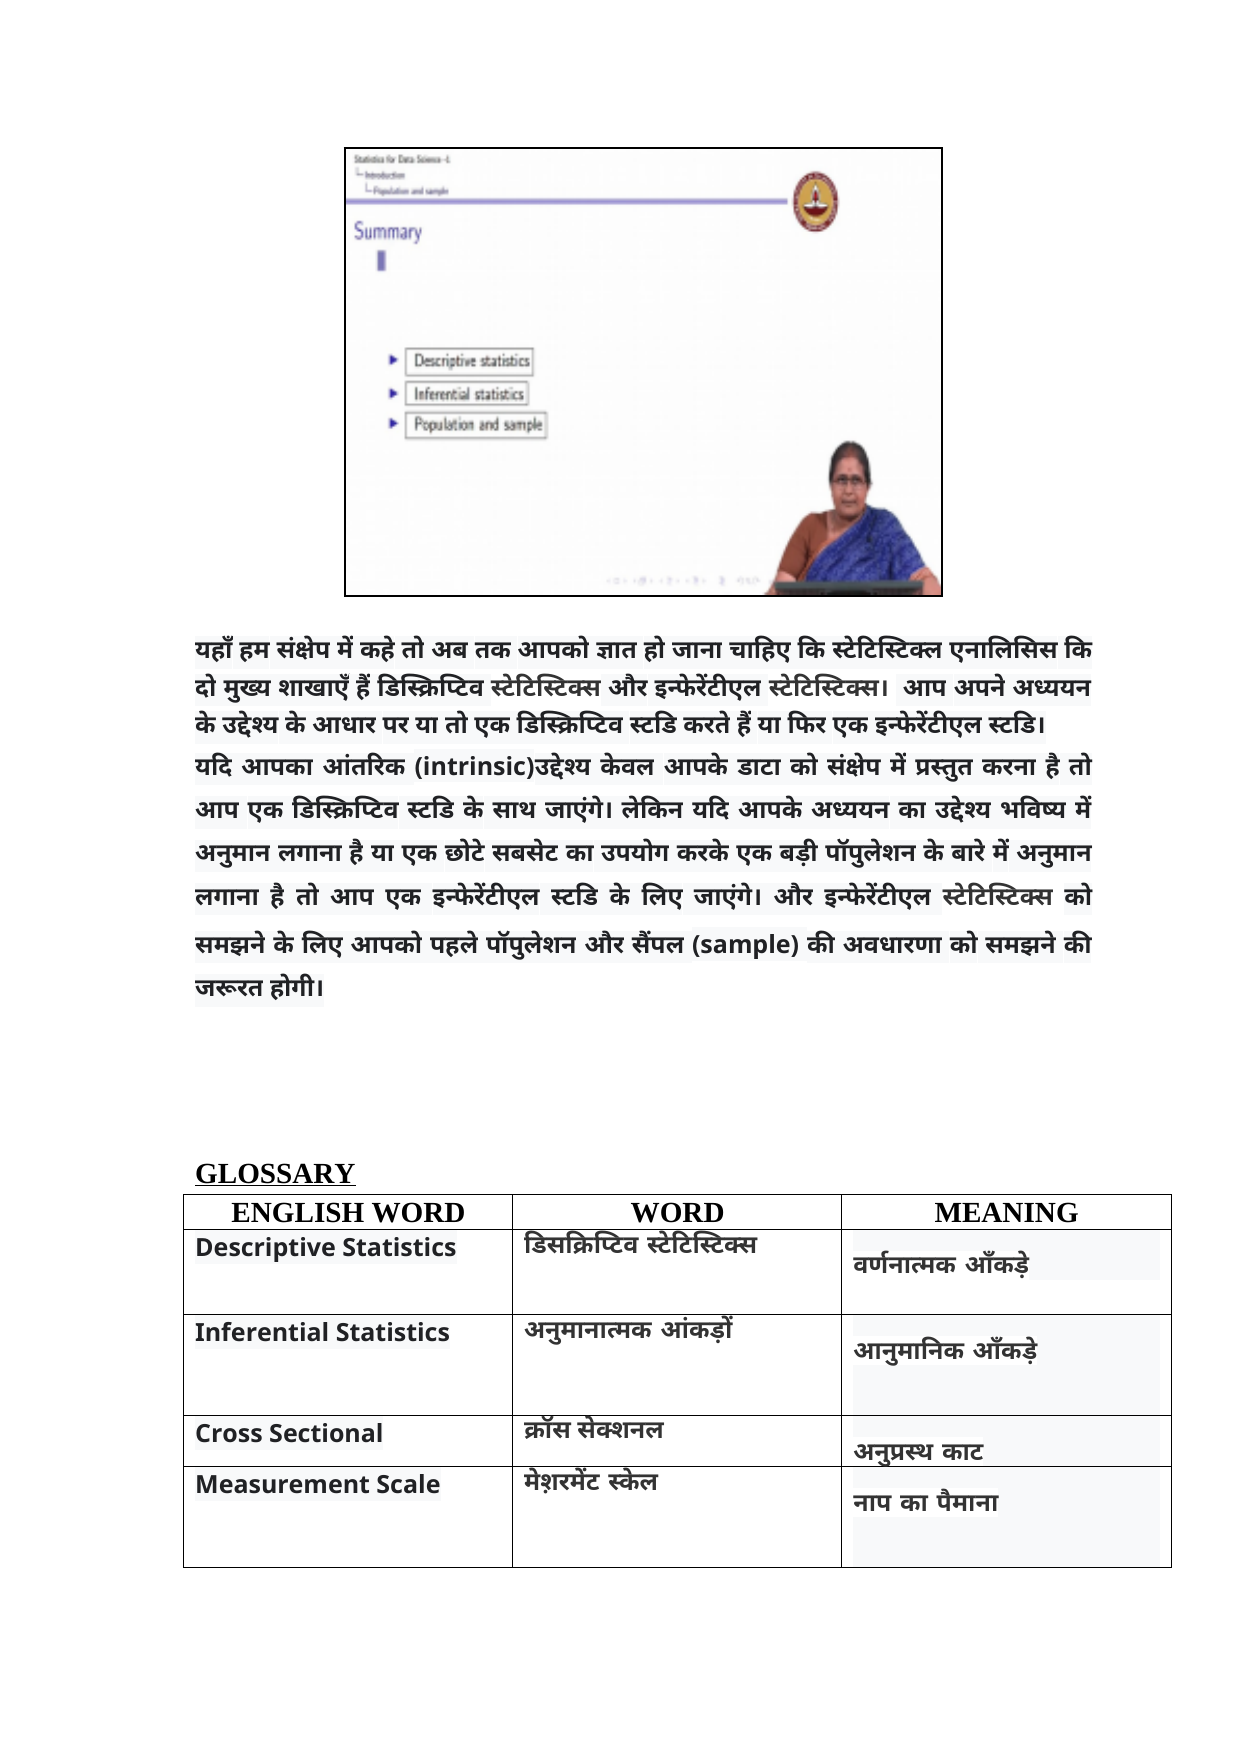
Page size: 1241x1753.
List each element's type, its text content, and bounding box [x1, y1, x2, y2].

text यदि आपका आंतरिक (intrinsic)उद्देश्य केवल आपके डाटा को संक्षेप में प्रस्तुत करना है तो आप एक डिस्क्रिप्टिव स्टडि के साथ जाएंगे। लेकिन यदि आपके अध्ययन का उद्देश्य भविष्य में अनुमान लगाना है या एक छोटे सबसेट का उपयोग करके एक बड़ी पॉपुलेशन के बारे में अनुमान लगाना है तो आप एक इन्फेरेंटीएल स्टडि के लिए जाएंगे। और इन्फेरेंटीएल स्टेटिस्टिक्स को समझने के लिए आपको पहले पॉपुलेशन और सैंपल (sample) की अवधारणा को समझने की जरूरत होगी। [195, 848, 1092, 889]
text यहाँ हम संक्षेप में कहे तो अब तक आपको ज्ञात हो जाना चाहिए कि स्टेटिस्टिक्ल एनालिसिस कि दो मुख्य शाखाएँ हैं डिस्क्रिप्टिव स्टेटिस्टिक्स और इन्फेरेंटीएल स्टेटिस्टिक्स। आप अपने अध्ययन के उद्देश्य के आधार पर या तो एक डिस्क्रिप्टिव स्टडि करते हैं या फिर एक इन्फेरेंटीएल स्टडि। [195, 636, 1092, 744]
text GLOSSARY [195, 1156, 1092, 1189]
table_header ENGLISH WORD [184, 1195, 512, 1229]
text यदि आपका आंतरिक (intrinsic)उद्देश्य केवल आपके डाटा को संक्षेप में प्रस्तुत करना है तो आप एक डिस्क्रिप्टिव स्टडि के साथ जाएंगे। लेकिन यदि आपके अध्ययन का उद्देश्य भविष्य में अनुमान लगाना है या एक छोटे सबसेट का उपयोग करके एक बड़ी पॉपुलेशन के बारे में अनुमान लगाना है तो आप एक इन्फेरेंटीएल स्टडि के लिए जाएंगे। और इन्फेरेंटीएल स्टेटिस्टिक्स को समझने के लिए आपको पहले पॉपुलेशन और सैंपल (sample) की अवधारणा को समझने की जरूरत होगी। [195, 892, 1092, 937]
text यदि आपका आंतरिक (intrinsic)उद्देश्य केवल आपके डाटा को संक्षेप में प्रस्तुत करना है तो आप एक डिस्क्रिप्टिव स्टडि के साथ जाएंगे। लेकिन यदि आपके अध्ययन का उद्देश्य भविष्य में अनुमान लगाना है या एक छोटे सबसेट का उपयोग करके एक बड़ी पॉपुलेशन के बारे में अनुमान लगाना है तो आप एक इन्फेरेंटीएल स्टडि के लिए जाएंगे। और इन्फेरेंटीएल स्टेटिस्टिक्स को समझने के लिए आपको पहले पॉपुलेशन और सैंपल (sample) की अवधारणा को समझने की जरूरत होगी। [195, 805, 1092, 845]
picture [346, 149, 941, 595]
table_cell Cross Sectional [184, 1416, 512, 1466]
table_cell Descriptive Statistics [184, 1230, 512, 1314]
table_cell अनुमानात्मक आंकड़ों [513, 1315, 841, 1415]
table_cell Measurement Scale [184, 1467, 512, 1567]
text यदि आपका आंतरिक (intrinsic)उद्देश्य केवल आपके डाटा को संक्षेप में प्रस्तुत करना है तो आप एक डिस्क्रिप्टिव स्टडि के साथ जाएंगे। लेकिन यदि आपके अध्ययन का उद्देश्य भविष्य में अनुमान लगाना है या एक छोटे सबसेट का उपयोग करके एक बड़ी पॉपुलेशन के बारे में अनुमान लगाना है तो आप एक इन्फेरेंटीएल स्टडि के लिए जाएंगे। और इन्फेरेंटीएल स्टेटिस्टिक्स को समझने के लिए आपको पहले पॉपुलेशन और सैंपल (sample) की अवधारणा को समझने की जरूरत होगी। [195, 940, 1092, 1007]
table_cell Inferential Statistics [184, 1315, 512, 1415]
table_cell डिसक्रिप्टिव स्टेटिस्टिक्स [513, 1230, 841, 1314]
text यदि आपका आंतरिक (intrinsic)उद्देश्य केवल आपके डाटा को संक्षेप में प्रस्तुत करना है तो आप एक डिस्क्रिप्टिव स्टडि के साथ जाएंगे। लेकिन यदि आपके अध्ययन का उद्देश्य भविष्य में अनुमान लगाना है या एक छोटे सबसेट का उपयोग करके एक बड़ी पॉपुलेशन के बारे में अनुमान लगाना है तो आप एक इन्फेरेंटीएल स्टडि के लिए जाएंगे। और इन्फेरेंटीएल स्टेटिस्टिक्स को समझने के लिए आपको पहले पॉपुलेशन और सैंपल (sample) की अवधारणा को समझने की जरूरत होगी। [195, 748, 1092, 802]
table_cell वर्णनात्मक आँकड़े [842, 1230, 1171, 1314]
table_cell मेश़रमेंट स्केल [513, 1467, 841, 1567]
table_header MEANING [842, 1195, 1171, 1229]
table_header WORD [513, 1195, 841, 1229]
table_cell क्रॉस सेक्शनल [513, 1416, 841, 1466]
